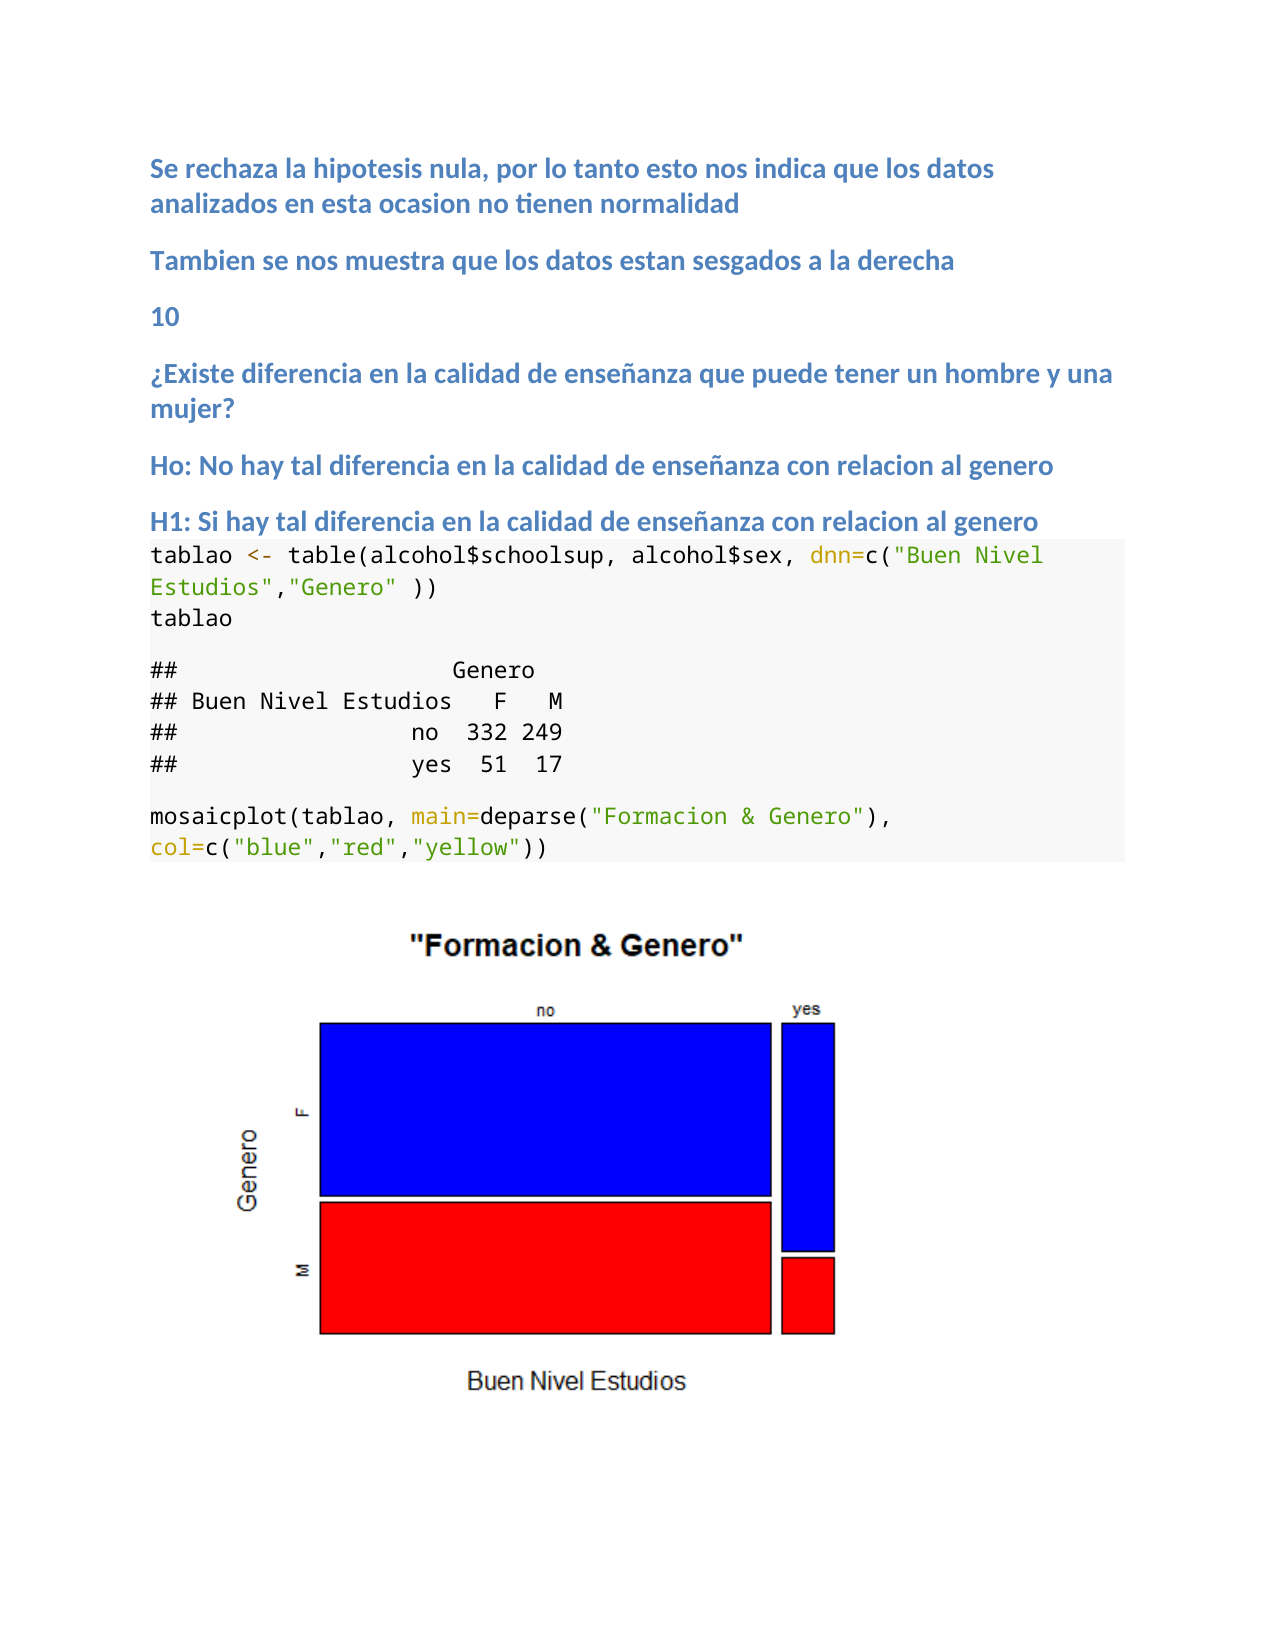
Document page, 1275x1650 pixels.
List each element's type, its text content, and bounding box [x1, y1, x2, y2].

subtitle Ho: No hay tal diferencia en la calidad de enseñanza con relacion al genero [150, 447, 1125, 483]
subtitle ¿Existe diferencia en la calidad de enseñanza que puede tener un hombre y una mujer? [150, 355, 1125, 426]
subtitle 10 [150, 298, 1125, 334]
subtitle H1: Si hay tal diferencia en la calidad de enseñanza con relacion al genero [150, 503, 1125, 539]
text tablao <- table(alcohol$schoolsup, alcohol$sex, dnn=c("Buen Nivel Estudios","Genero" )) tablao [232, 539, 1125, 633]
subtitle Se rechaza la hipotesis nula, por lo tanto esto nos indica que los datos analizados en esta ocasion no tienen normalidad [150, 150, 1125, 221]
subtitle Tambien se nos muestra que los datos estan sesgados a la derecha [150, 242, 1125, 278]
text mosaicplot(tablao, main=deparse("Formacion & Genero"), col=c("blue","red","yellow")) [150, 799, 1125, 862]
text ## Genero ## Buen Nivel Estudios F M ## no 332 249 ## yes 51 17 [150, 654, 1125, 779]
picture [168, 882, 927, 1490]
